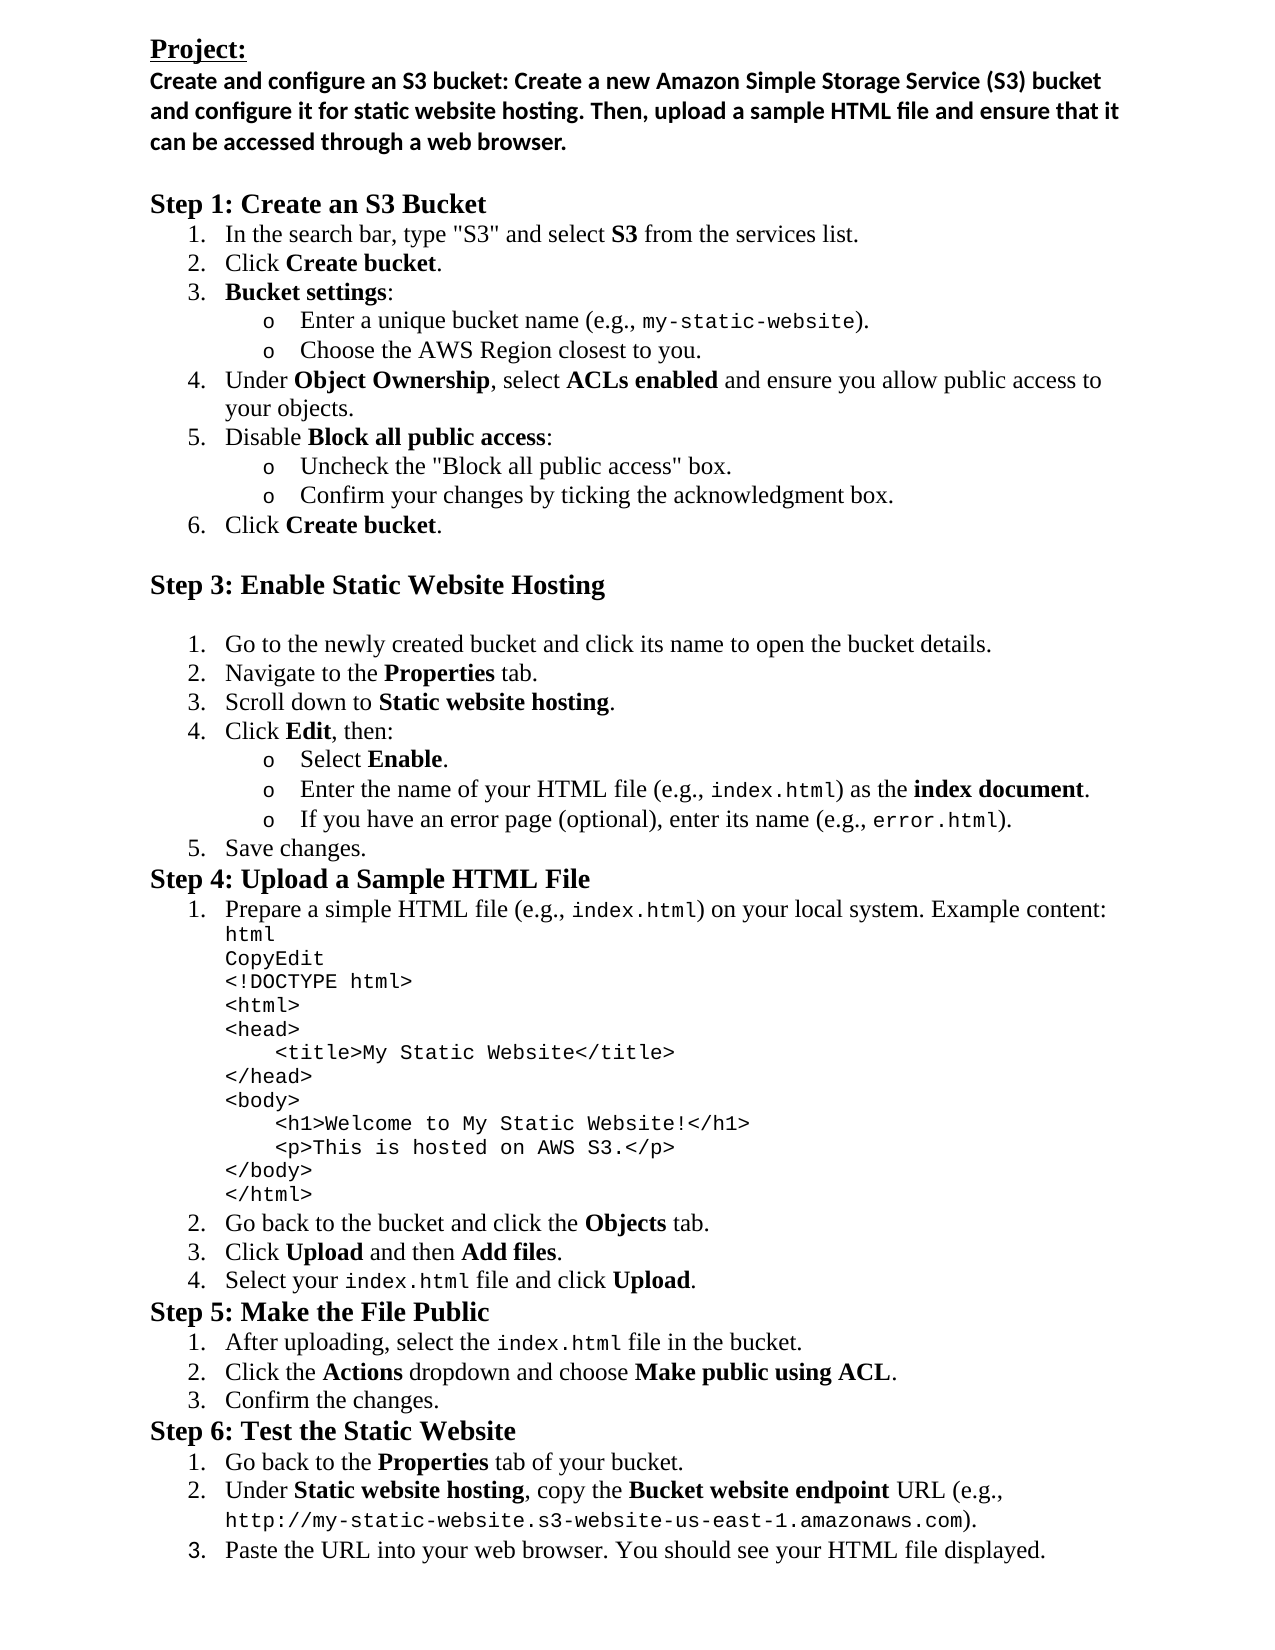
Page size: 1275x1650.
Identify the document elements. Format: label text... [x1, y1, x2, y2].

list Click the Actions dropdown and choose Make public using ACL. [187, 1357, 1125, 1386]
list Paste the URL into your web browser. You should see your HTML file displayed. [187, 1534, 1125, 1564]
list Select Enable. [262, 744, 1125, 774]
list Scroll down to Static website hosting. [187, 687, 1125, 716]
list If you have an error page (optional), enter its name (e.g., error.html). [262, 804, 1125, 833]
list Choose the AWS Region closest to you. [262, 335, 1125, 365]
list Uncheck the "Block all public access" box. [262, 451, 1125, 481]
text Project: [150, 32, 1125, 65]
list Disable Block all public access: [187, 422, 1125, 451]
list Click Create bucket. [187, 510, 1125, 539]
text Step 3: Enable Static Website Hosting [150, 568, 1125, 600]
list Click Create bucket. [187, 248, 1125, 277]
list Click Edit, then: [187, 716, 1125, 744]
list Save changes. [187, 833, 1125, 862]
list Select your index.html file and click Upload. [187, 1265, 1125, 1295]
text <title>My Static Website</title> [225, 1042, 1125, 1066]
text <!DOCTYPE html> [225, 971, 1125, 995]
list Go back to the Properties tab of your bucket. [187, 1447, 1125, 1476]
text <html> [225, 995, 1125, 1019]
text </head> [225, 1066, 1125, 1089]
text Step 4: Upload a Sample HTML File [150, 862, 1125, 894]
list After uploading, select the index.html file in the bucket. [187, 1327, 1125, 1357]
list Enter a unique bucket name (e.g., my-static-website). [262, 306, 1125, 335]
list Prepare a simple HTML file (e.g., index.html) on your local system. Example content: [187, 894, 1125, 924]
text <p>This is hosted on AWS S3.</p> [225, 1137, 1125, 1161]
list Confirm the changes. [187, 1386, 1125, 1414]
text </body> [225, 1161, 1125, 1184]
list Bucket settings: [187, 277, 1125, 306]
text <head> [225, 1019, 1125, 1042]
text Step 6: Test the Static Website [150, 1414, 1125, 1447]
list Click Upload and then Add files. [187, 1237, 1125, 1265]
text </html> [225, 1184, 1125, 1208]
text <h1>Welcome to My Static Website!</h1> [225, 1113, 1125, 1137]
list Enter the name of your HTML file (e.g., index.html) as the index document. [262, 774, 1125, 804]
list In the search bar, type "S3" and select S3 from the services list. [187, 219, 1125, 248]
text <body> [225, 1089, 1125, 1113]
list Go to the newly created bucket and click its name to open the bucket details. [187, 629, 1125, 658]
text CopyEdit [225, 948, 1125, 971]
list Go back to the bucket and click the Objects tab. [187, 1208, 1125, 1237]
text html [225, 924, 1125, 948]
text Create and configure an S3 bucket: Create a new Amazon Simple Storage Service (S3) bucket and configure it for static website hosting. Then, upload a sample HTML file and ensure that it can be accessed through a web browser. [150, 65, 1125, 187]
list Under Static website hosting, copy the Bucket website endpoint URL (e.g., http://my-static-website.s3-website-us-east-1.amazonaws.com). [187, 1476, 1125, 1534]
list Navigate to the Properties tab. [187, 658, 1125, 687]
list Under Object Ownership, select ACLs enabled and ensure you allow public access to your objects. [187, 365, 1125, 422]
text Step 5: Make the File Public [150, 1295, 1125, 1327]
text Step 1: Create an S3 Bucket [150, 187, 1125, 219]
list Confirm your changes by ticking the acknowledgment box. [262, 481, 1125, 510]
